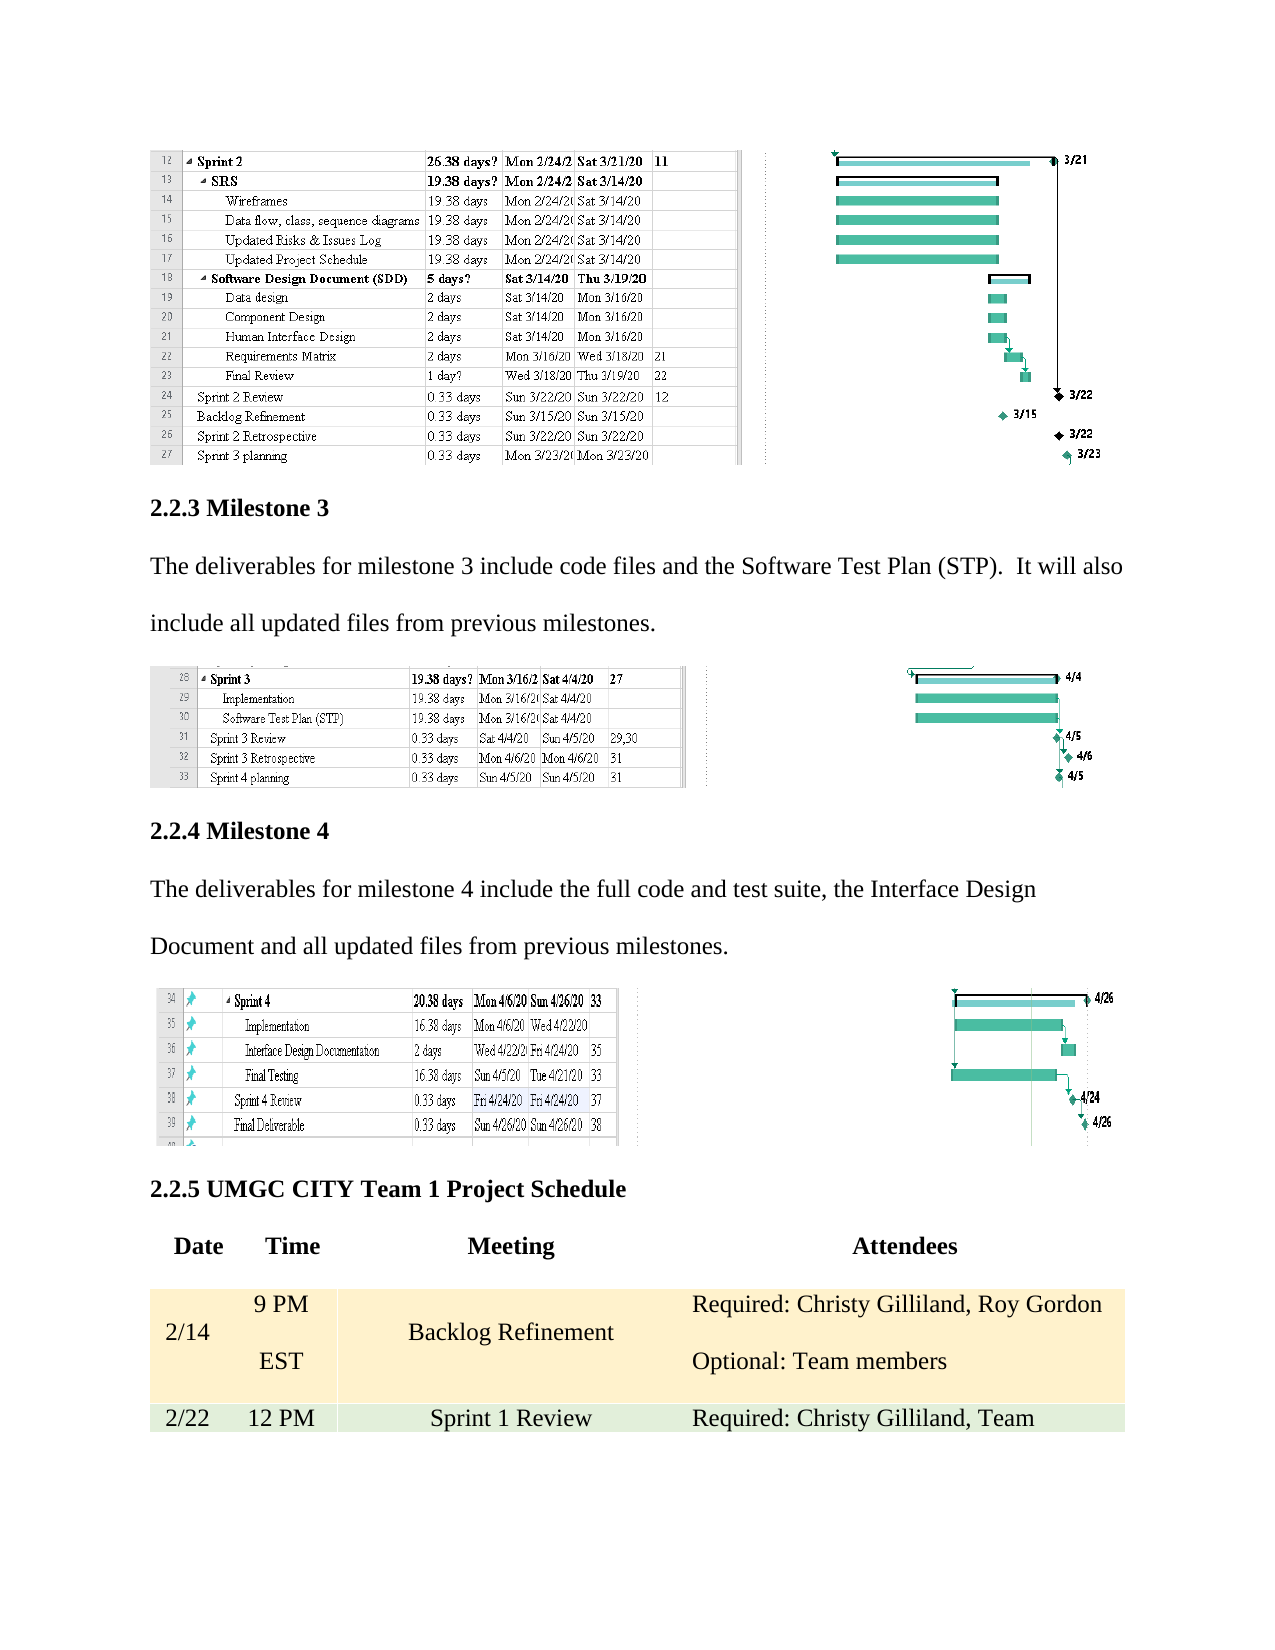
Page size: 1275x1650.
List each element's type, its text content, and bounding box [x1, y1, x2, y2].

table_header Time [248, 1231, 337, 1289]
table_cell 12 PM EST [225, 1404, 337, 1432]
text The deliverables for milestone 4 include the full code and test suite, the Interface Design Document and all updated files from previous milestones. [150, 874, 1125, 960]
table_cell Optional: Team members [684, 1346, 1125, 1403]
table_header Meeting [338, 1231, 684, 1289]
table_header Date [150, 1231, 247, 1289]
table_cell Backlog Refinement [338, 1289, 684, 1403]
list UMGC CITY Team 1 Project Schedule [150, 1174, 1125, 1202]
table_cell Required: Christy Gilliland, Roy Gordon [684, 1289, 1125, 1346]
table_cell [684, 1404, 1125, 1432]
table_cell 2/22 [150, 1404, 225, 1432]
table_cell 2/14 [150, 1289, 225, 1403]
text The deliverables for milestone 3 include code files and the Software Test Plan (STP). It will also include all updated files from previous milestones. [150, 551, 1125, 637]
table_cell 9 PM EST [225, 1289, 337, 1403]
list Milestone 3 [150, 493, 1125, 522]
picture [150, 666, 1107, 788]
picture [156, 988, 1125, 1146]
list Milestone 4 [150, 816, 1125, 845]
table_cell Sprint 1 Review [338, 1404, 684, 1432]
picture [150, 150, 1107, 465]
table_header Attendees [684, 1231, 1125, 1289]
